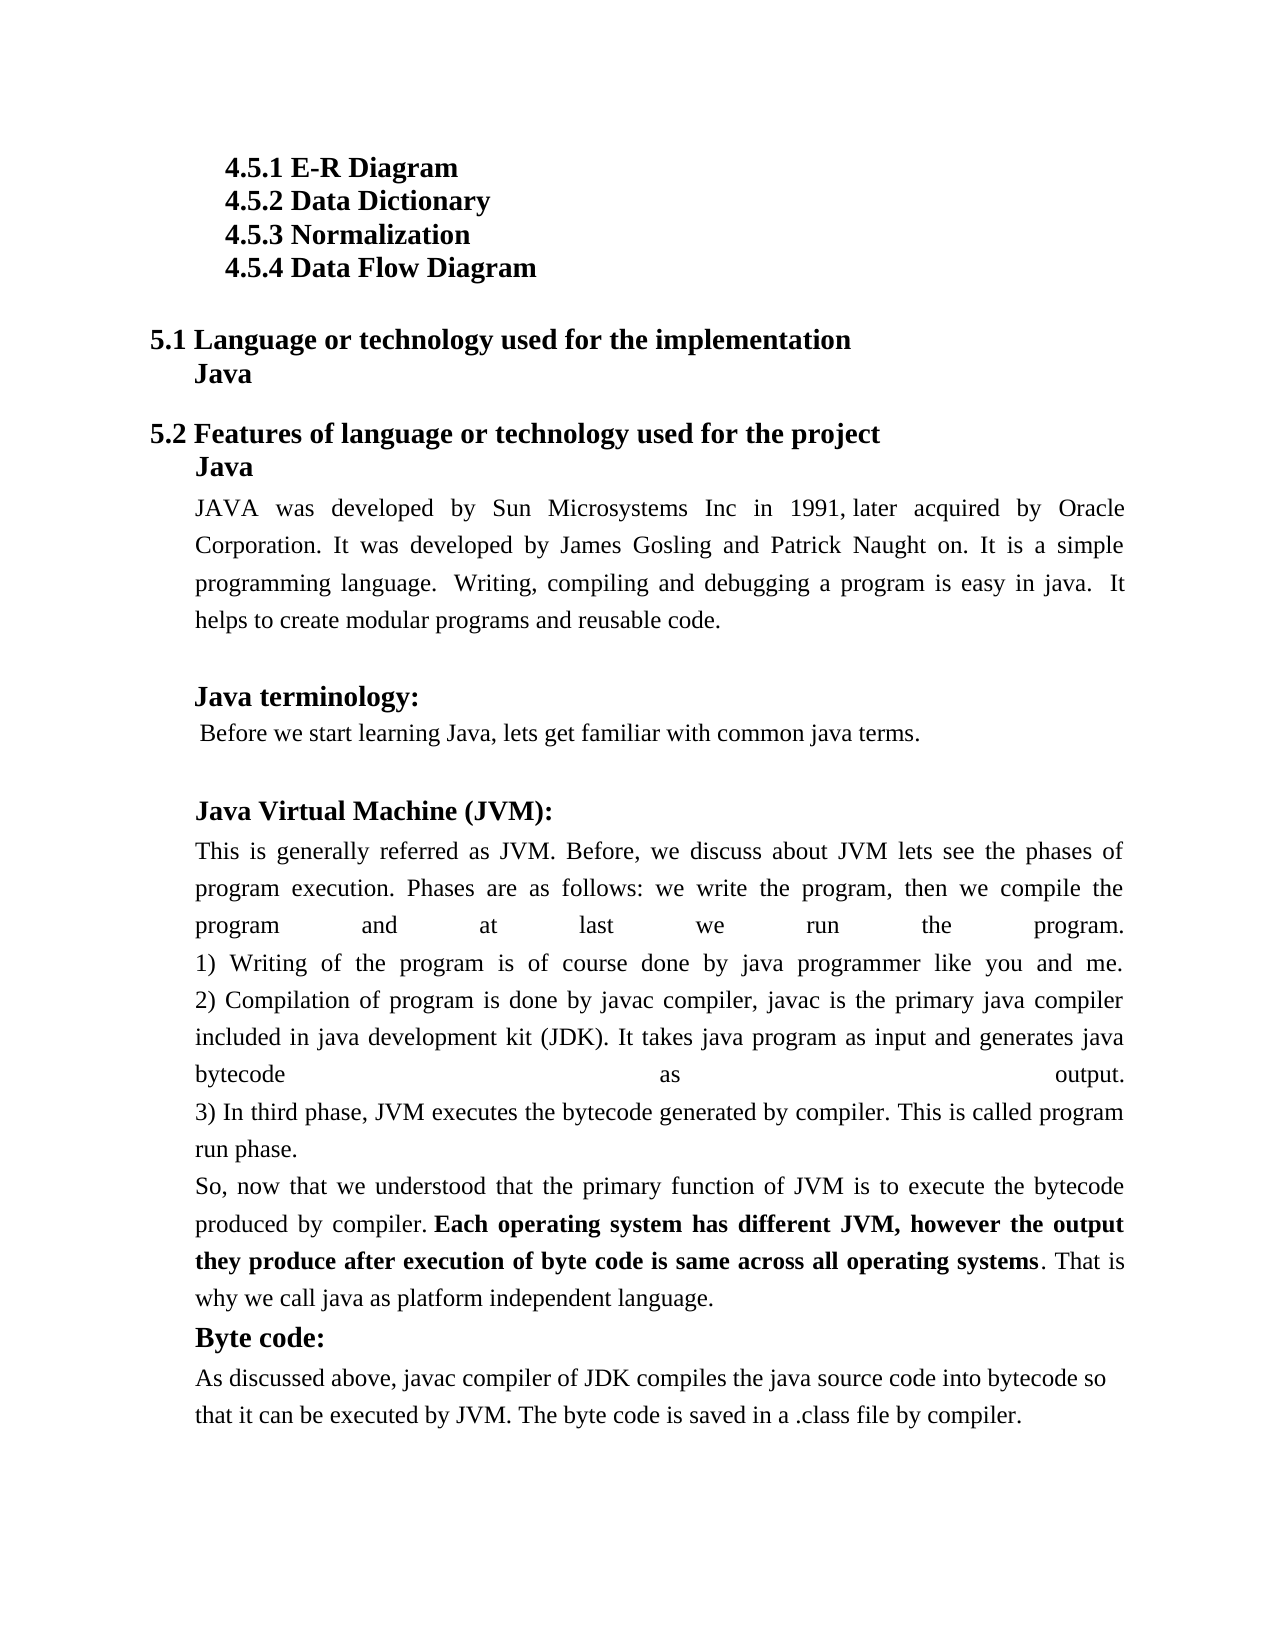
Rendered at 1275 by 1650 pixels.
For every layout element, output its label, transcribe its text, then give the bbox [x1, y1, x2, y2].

text 4.5.4 Data Flow Diagram [150, 251, 1125, 284]
text So, now that we understood that the primary function of JVM is to execute the bytecode produced by compiler. Each operating system has different JVM, however the output they produce after execution of byte code is same across all operating systems. That is why we call java as platform independent language. [195, 1171, 1125, 1312]
text 4.5.2 Data Dictionary [150, 183, 1125, 217]
text Java [150, 356, 1125, 389]
text 5.1 Language or technology used for the implementation [150, 322, 1125, 356]
text This is generally referred as JVM. Before, we discuss about JVM lets see the phases of program execution. Phases are as follows: we write the program, then we compile the program and at last we run the program. 1) Writing of the program is of course done by java programmer like you and me. 2) Compilation of program is done by javac compiler, javac is the primary java compiler included in java development kit (JDK). It takes java program as input and generates java bytecode as output. 3) In third phase, JVM executes the bytecode generated by compiler. This is called program run phase. [195, 836, 1125, 1163]
text JAVA was developed by Sun Microsystems Inc in 1991, later acquired by Oracle Corporation. It was developed by James Gosling and Patrick Naught on. It is a simple programming language. Writing, compiling and debugging a program is easy in java. It helps to create modular programs and reusable code. [195, 493, 1125, 634]
subtitle Java terminology: [150, 679, 1125, 713]
text Byte code: As discussed above, javac compiler of JDK compiles the java source code into bytecode so that it can be executed by JVM. The byte code is saved in a .class file by compiler. [195, 1321, 1125, 1429]
text 4.5.3 Normalization [150, 217, 1125, 251]
text 4.5.1 E-R Diagram [150, 150, 1125, 183]
text Java Virtual Machine (JVM): [195, 794, 1125, 826]
subtitle Java [150, 449, 1125, 483]
text Before we start learning Java, lets get familiar with common java terms. [150, 718, 1125, 747]
text 5.2 Features of language or technology used for the project [150, 416, 1125, 449]
